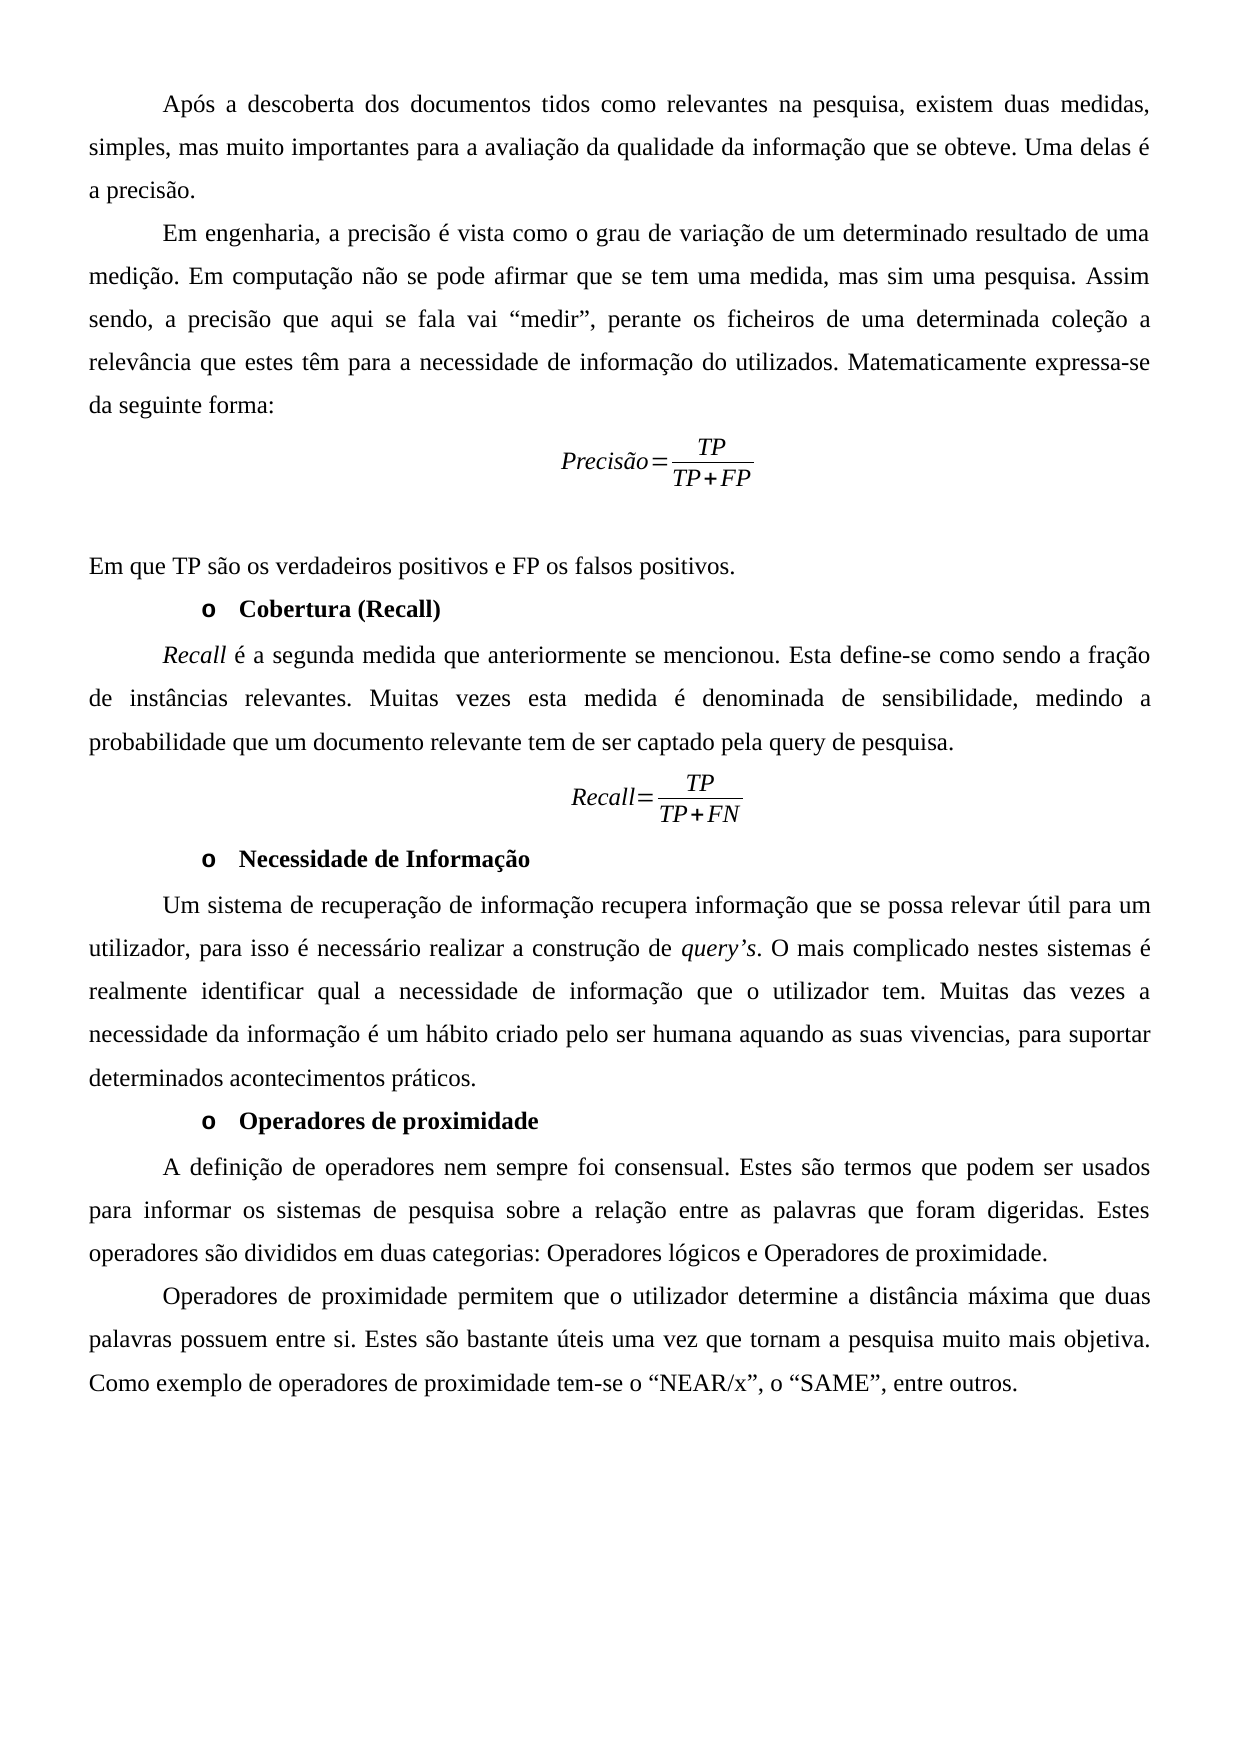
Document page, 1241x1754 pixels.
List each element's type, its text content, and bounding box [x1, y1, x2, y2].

list Cobertura (Recall) [201, 594, 1152, 625]
text Em que TP são os verdadeiros positivos e FP os falsos positivos. [89, 551, 1152, 580]
text Operadores de proximidade permitem que o utilizador determine a distância máxima que duas palavras possuem entre si. Estes são bastante úteis uma vez que tornam a pesquisa muito mais objetiva. Como exemplo de operadores de proximidade tem-se o “NEAR/x”, o “SAME”, entre outros. [89, 1281, 1152, 1396]
text A definição de operadores nem sempre foi consensual. Estes são termos que podem ser usados para informar os sistemas de pesquisa sobre a relação entre as palavras que foram digeridas. Estes operadores são divididos em duas categorias: Operadores lógicos e Operadores de proximidade. [89, 1152, 1152, 1267]
text Recall é a segunda medida que anteriormente se mencionou. Esta define-se como sendo a fração de instâncias relevantes. Muitas vezes esta medida é denominada de sensibilidade, medindo a probabilidade que um documento relevante tem de ser captado pela query de pesquisa. [89, 640, 1152, 755]
text Após a descoberta dos documentos tidos como relevantes na pesquisa, existem duas medidas, simples, mas muito importantes para a avaliação da qualidade da informação que se obteve. Uma delas é a precisão. [89, 89, 1152, 204]
text Em engenharia, a precisão é vista como o grau de variação de um determinado resultado de uma medição. Em computação não se pode afirmar que se tem uma medida, mas sim uma pesquisa. Assim sendo, a precisão que aqui se fala vai “medir”, perante os ficheiros de uma determinada coleção a relevância que estes têm para a necessidade de informação do utilizados. Matematicamente expressa-se da seguinte forma: [89, 218, 1152, 419]
text Um sistema de recuperação de informação recupera informação que se possa relevar útil para um utilizador, para isso é necessário realizar a construção de query’s. O mais complicado nestes sistemas é realmente identificar qual a necessidade de informação que o utilizador tem. Muitas das vezes a necessidade da informação é um hábito criado pelo ser humana aquando as suas vivencias, para suportar determinados acontecimentos práticos. [89, 890, 1152, 1091]
list Operadores de proximidade [201, 1106, 1152, 1137]
list Necessidade de Informação [201, 844, 1152, 875]
